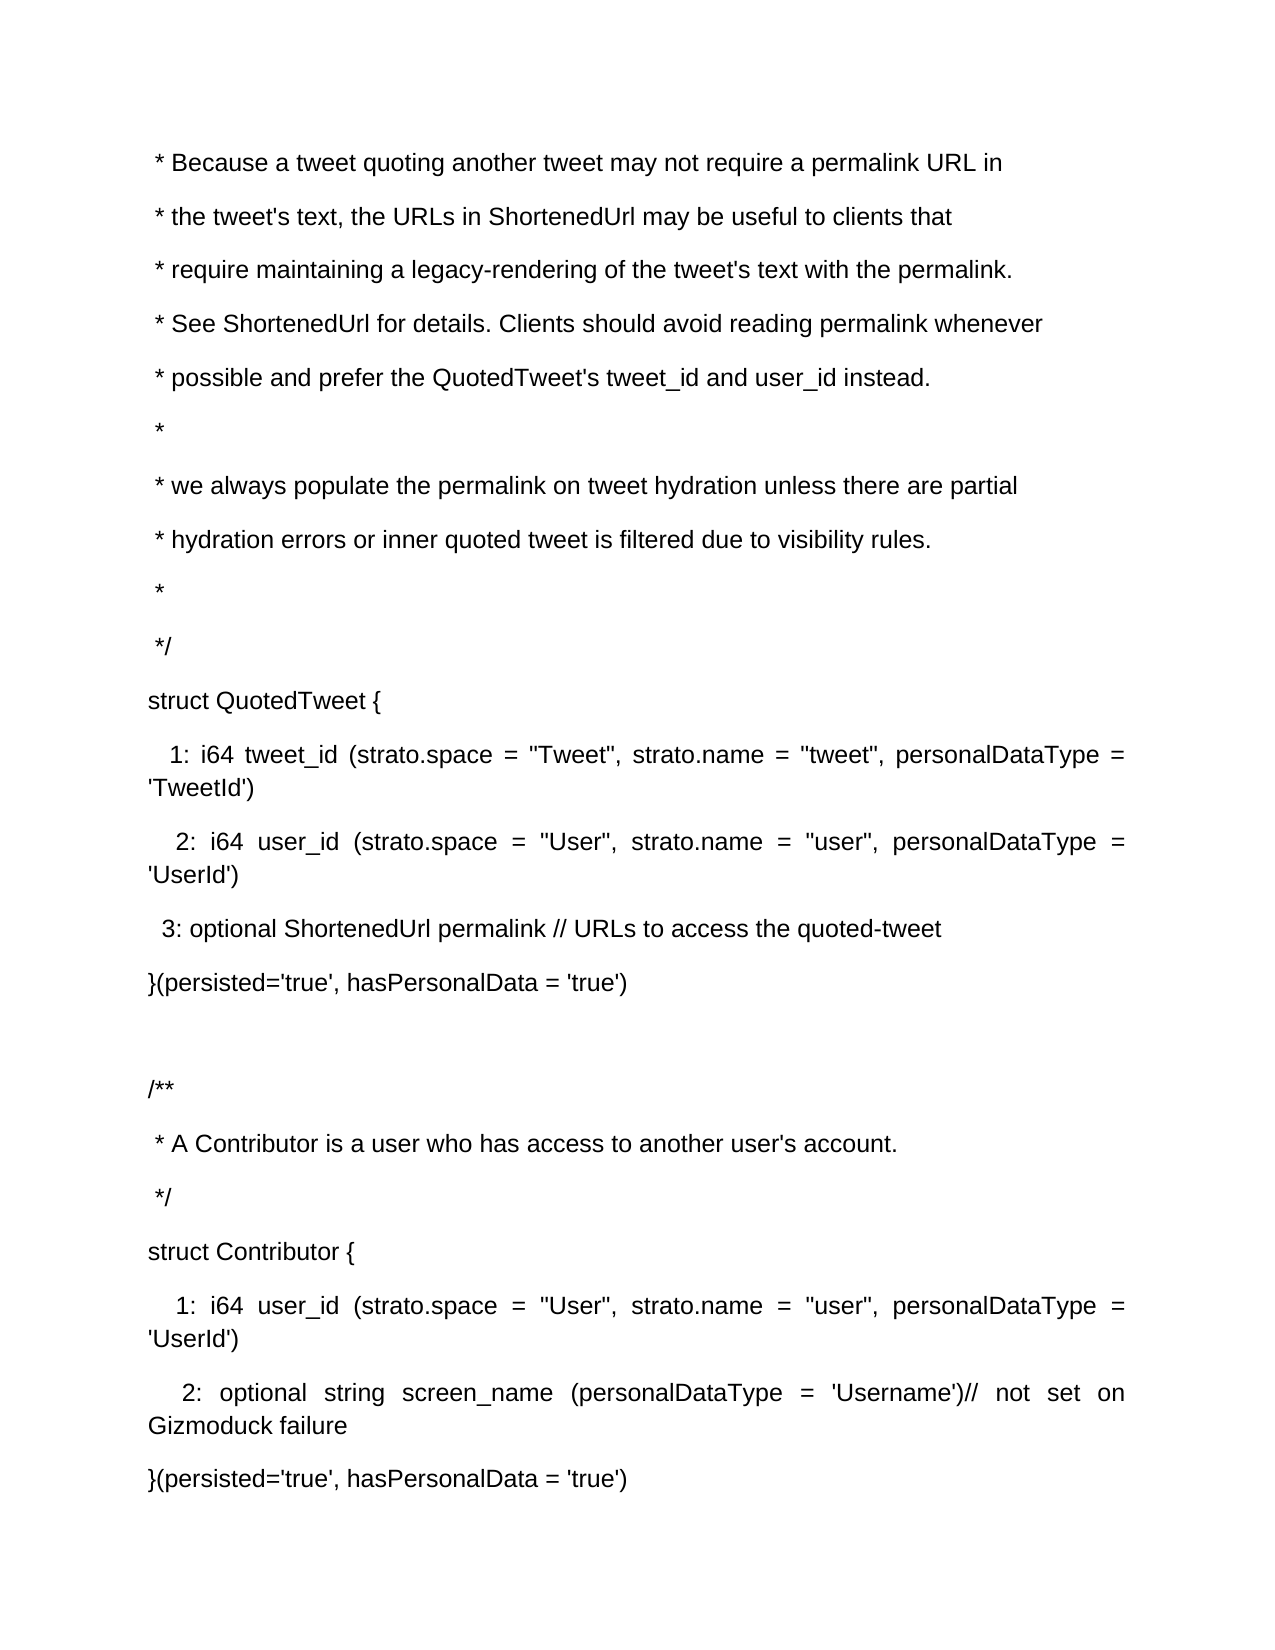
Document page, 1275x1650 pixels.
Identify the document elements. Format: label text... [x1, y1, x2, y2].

text * require maintaining a legacy-rendering of the tweet's text with the permalink. [148, 255, 1127, 284]
text }(persisted='true', hasPersonalData = 'true') [148, 1464, 1127, 1493]
text * the tweet's text, the URLs in ShortenedUrl may be useful to clients that [148, 201, 1127, 230]
text 1: i64 tweet_id (strato.space = "Tweet", strato.name = "tweet", personalDataType = 'TweetId') [148, 740, 1127, 802]
text 1: i64 user_id (strato.space = "User", strato.name = "user", personalDataType = 'UserId') [148, 1291, 1127, 1352]
text * we always populate the permalink on tweet hydration unless there are partial [148, 471, 1127, 499]
text * [148, 578, 1127, 607]
text * Because a tweet quoting another tweet may not require a permalink URL in [148, 148, 1127, 176]
text 3: optional ShortenedUrl permalink // URLs to access the quoted-tweet [148, 914, 1127, 942]
text * See ShortenedUrl for details. Clients should avoid reading permalink whenever [148, 309, 1127, 338]
text 2: i64 user_id (strato.space = "User", strato.name = "user", personalDataType = 'UserId') [148, 827, 1127, 889]
text * hydration errors or inner quoted tweet is filtered due to visibility rules. [148, 524, 1127, 553]
text 2: optional string screen_name (personalDataType = 'Username')// not set on Gizmoduck failure [148, 1378, 1127, 1439]
text * [148, 417, 1127, 446]
text * possible and prefer the QuotedTweet's tweet_id and user_id instead. [148, 363, 1127, 392]
text }(persisted='true', hasPersonalData = 'true') [148, 968, 1127, 996]
text */ [148, 1183, 1127, 1212]
text /** [148, 1075, 1127, 1104]
text * A Contributor is a user who has access to another user's account. [148, 1129, 1127, 1158]
text */ [148, 632, 1127, 661]
text struct Contributor { [148, 1237, 1127, 1266]
text struct QuotedTweet { [148, 686, 1127, 715]
